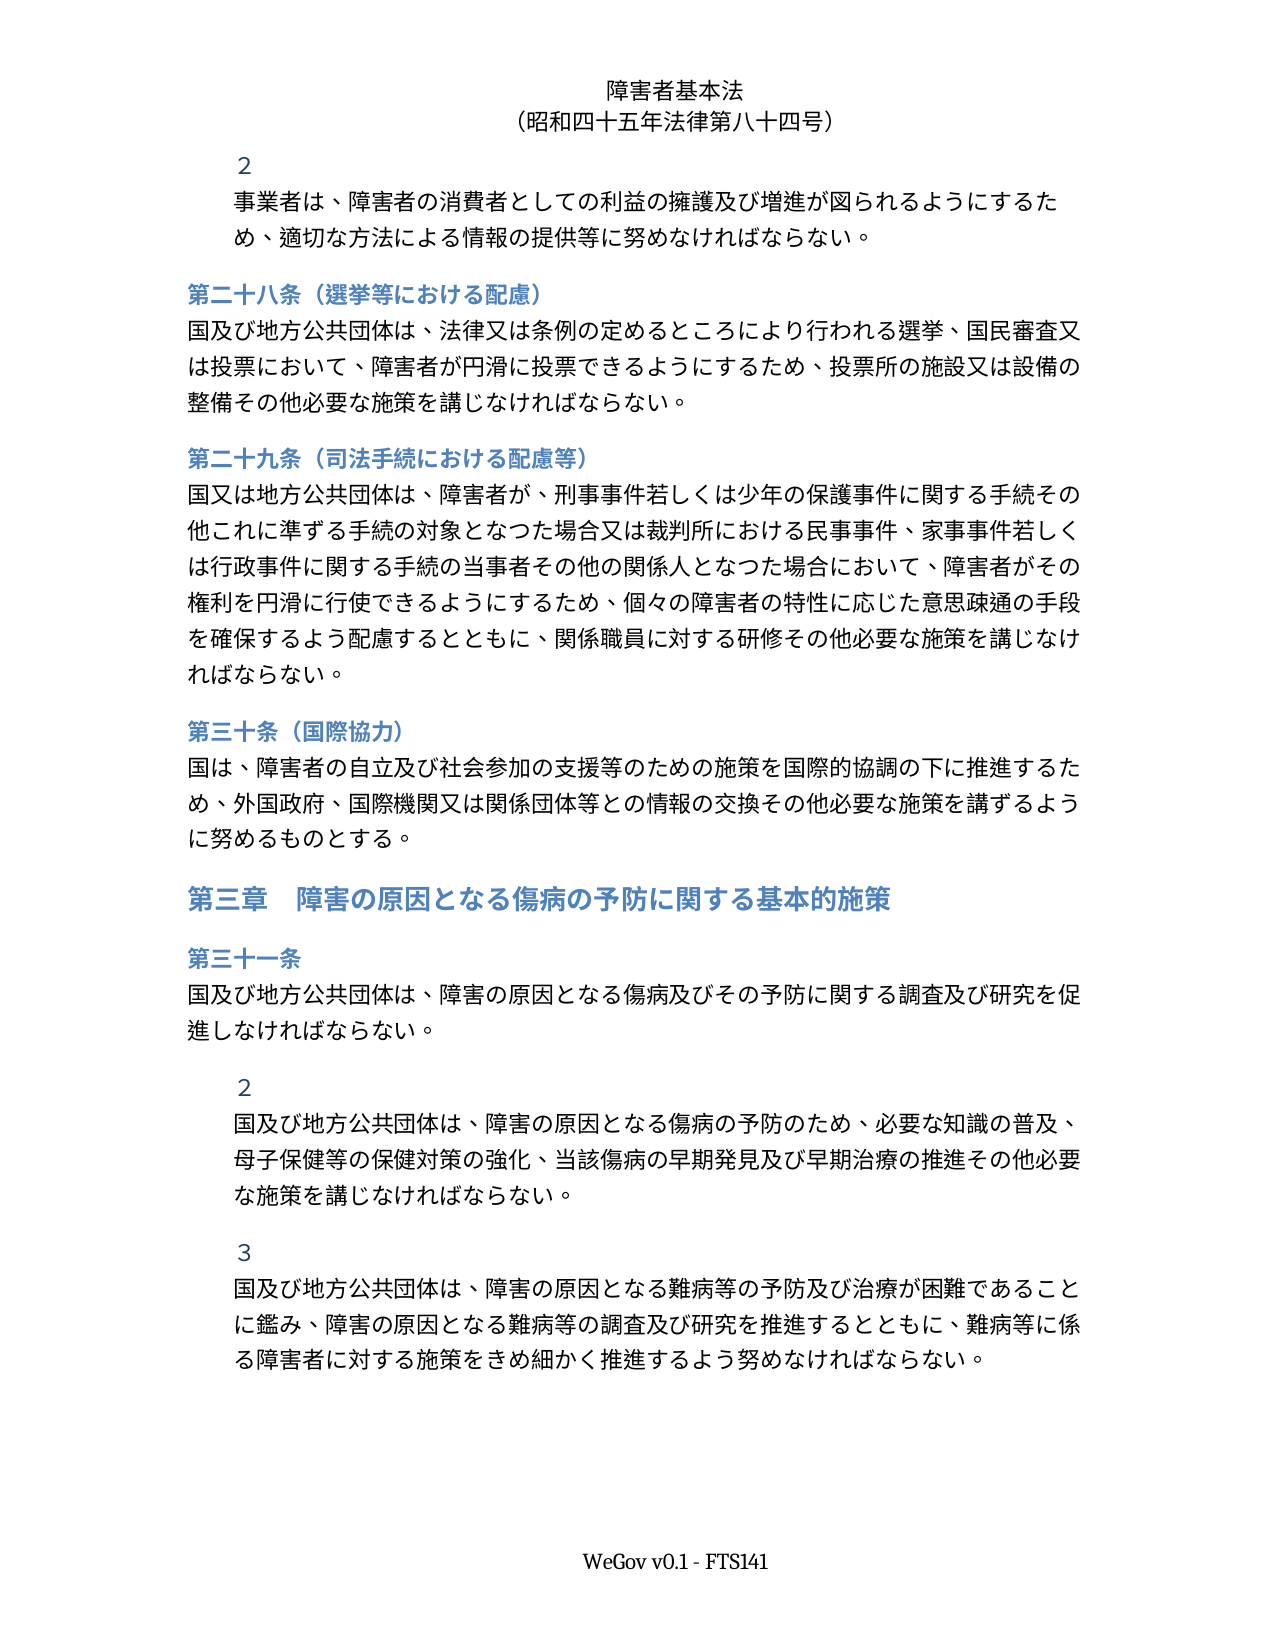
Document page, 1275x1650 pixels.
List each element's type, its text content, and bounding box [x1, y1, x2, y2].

text 国及び地方公共団体は、法律又は条例の定めるところにより行われる選挙、国民審査又は投票において、障害者が円滑に投票できるようにするため、投票所の施設又は設備の整備その他必要な施策を講じなければならない。 [187, 314, 1087, 418]
subtitle 第三十条（国際協力） [187, 716, 1087, 747]
text 国及び地方公共団体は、障害の原因となる難病等の予防及び治療が困難であることに鑑み、障害の原因となる難病等の調査及び研究を推進するとともに、難病等に係る障害者に対する施策をきめ細かく推進するよう努めなければならない。 [233, 1273, 1087, 1376]
subtitle ３ [233, 1237, 1087, 1268]
text 事業者は、障害者の消費者としての利益の擁護及び増進が図られるようにするため、適切な方法による情報の提供等に努めなければならない。 [233, 186, 1087, 253]
subtitle 第二十八条（選挙等における配慮） [187, 279, 1087, 310]
subtitle 第三十一条 [187, 943, 1087, 975]
text 国は、障害者の自立及び社会参加の支援等のための施策を国際的協調の下に推進するため、外国政府、国際機関又は関係団体等との情報の交換その他必要な施策を講ずるように努めるものとする。 [187, 752, 1087, 855]
subtitle 第二十九条（司法手続における配慮等） [187, 443, 1087, 474]
text 国又は地方公共団体は、障害者が、刑事事件若しくは少年の保護事件に関する手続その他これに準ずる手続の対象となつた場合又は裁判所における民事事件、家事事件若しくは行政事件に関する手続の当事者その他の関係人となつた場合において、障害者がその権利を円滑に行使できるようにするため、個々の障害者の特性に応じた意思疎通の手段を確保するよう配慮するとともに、関係職員に対する研修その他必要な施策を講じなければならない。 [187, 479, 1087, 690]
subtitle 第三章 障害の原因となる傷病の予防に関する基本的施策 [187, 880, 1087, 917]
subtitle ２ [233, 150, 1087, 181]
subtitle ２ [233, 1072, 1087, 1103]
text 国及び地方公共団体は、障害の原因となる傷病及びその予防に関する調査及び研究を促進しなければならない。 [187, 979, 1087, 1047]
text 国及び地方公共団体は、障害の原因となる傷病の予防のため、必要な知識の普及、母子保健等の保健対策の強化、当該傷病の早期発見及び早期治療の推進その他必要な施策を講じなければならない。 [233, 1108, 1087, 1211]
